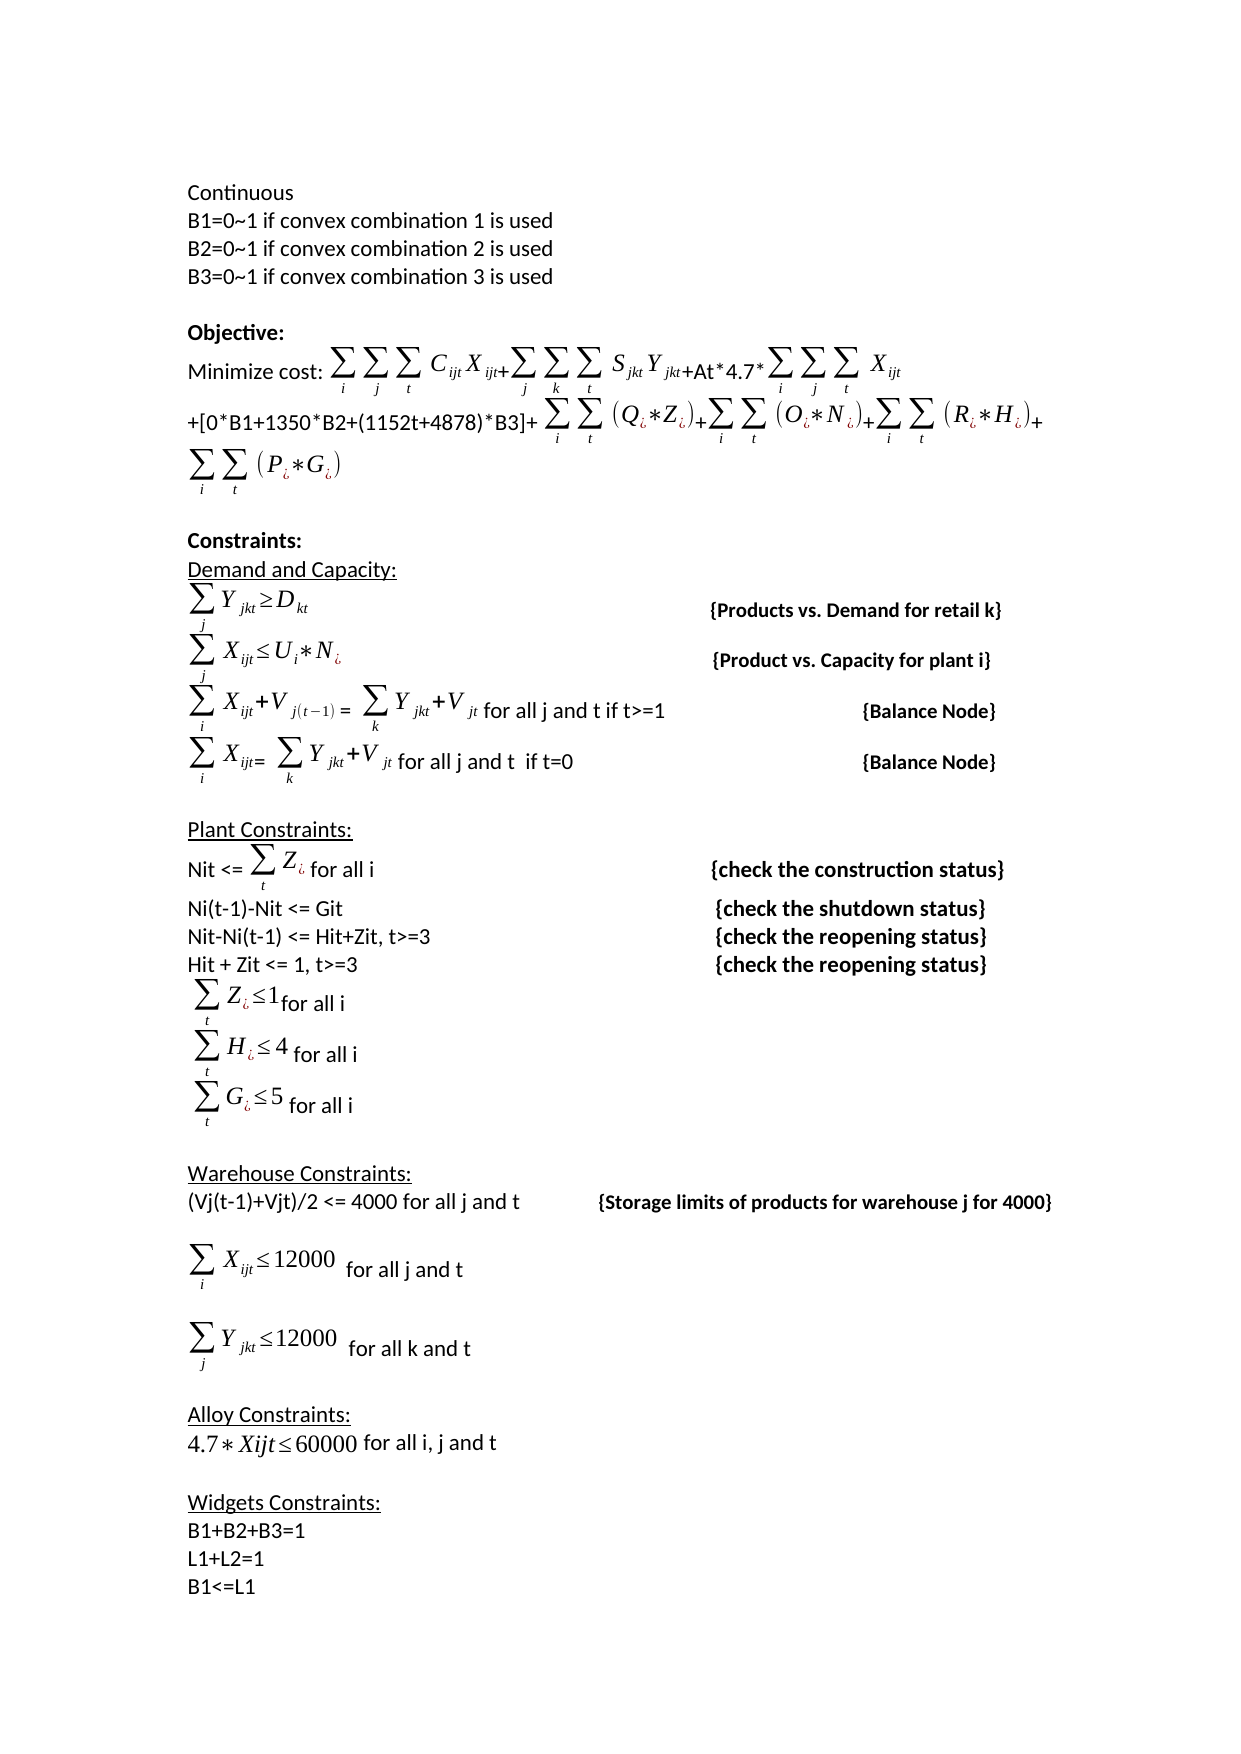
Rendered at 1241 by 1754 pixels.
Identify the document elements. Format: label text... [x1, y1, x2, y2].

text for all k and t [187, 1322, 1053, 1372]
text for all i [187, 1029, 1053, 1080]
text {Products vs. Demand for retail k} [187, 583, 1053, 633]
text Nit <= for all i {check the construction status} [187, 843, 1053, 894]
text = for all j and t if t>=1 {Balance Node} [187, 684, 1053, 736]
text for all i [187, 978, 1053, 1029]
text Nit-Ni(t-1) <= Hit+Zit, t>=3 {check the reopening status} [187, 922, 1053, 950]
text Constraints: [187, 527, 1053, 555]
text B3=0~1 if convex combination 3 is used [187, 262, 1053, 290]
text = for all j and t if t=0 {Balance Node} [187, 736, 1053, 787]
text for all j and t [187, 1243, 1053, 1294]
text Continuous [187, 178, 1053, 206]
text B1=0~1 if convex combination 1 is used [187, 206, 1053, 234]
text for all i [187, 1080, 1053, 1131]
text L1+L2=1 [187, 1544, 1053, 1572]
text {Product vs. Capacity for plant i} [187, 633, 1053, 684]
text Hit + Zit <= 1, t>=3 {check the reopening status} [187, 950, 1053, 978]
text Objective: [187, 318, 1053, 346]
text B2=0~1 if convex combination 2 is used [187, 234, 1053, 262]
text B1+B2+B3=1 [187, 1516, 1053, 1544]
text B1<=L1 [187, 1572, 1053, 1600]
text Alloy Constraints: [187, 1401, 1053, 1428]
text (Vj(t-1)+Vjt)/2 <= 4000 for all j and t {Storage limits of products for warehouse j for 4000} [187, 1187, 1053, 1215]
text Warehouse Constraints: [187, 1159, 1053, 1187]
text Widgets Constraints: [187, 1488, 1053, 1516]
text for all i, j and t [187, 1428, 1053, 1460]
text Ni(t-1)-Nit <= Git {check the shutdown status} [187, 894, 1053, 922]
text Minimize cost: ++At*4.7*+[0*B1+1350*B2+(1152t+4878)*B3]+ +++ [187, 346, 1053, 499]
text Demand and Capacity: [187, 555, 1053, 583]
text Plant Constraints: [187, 815, 1053, 843]
